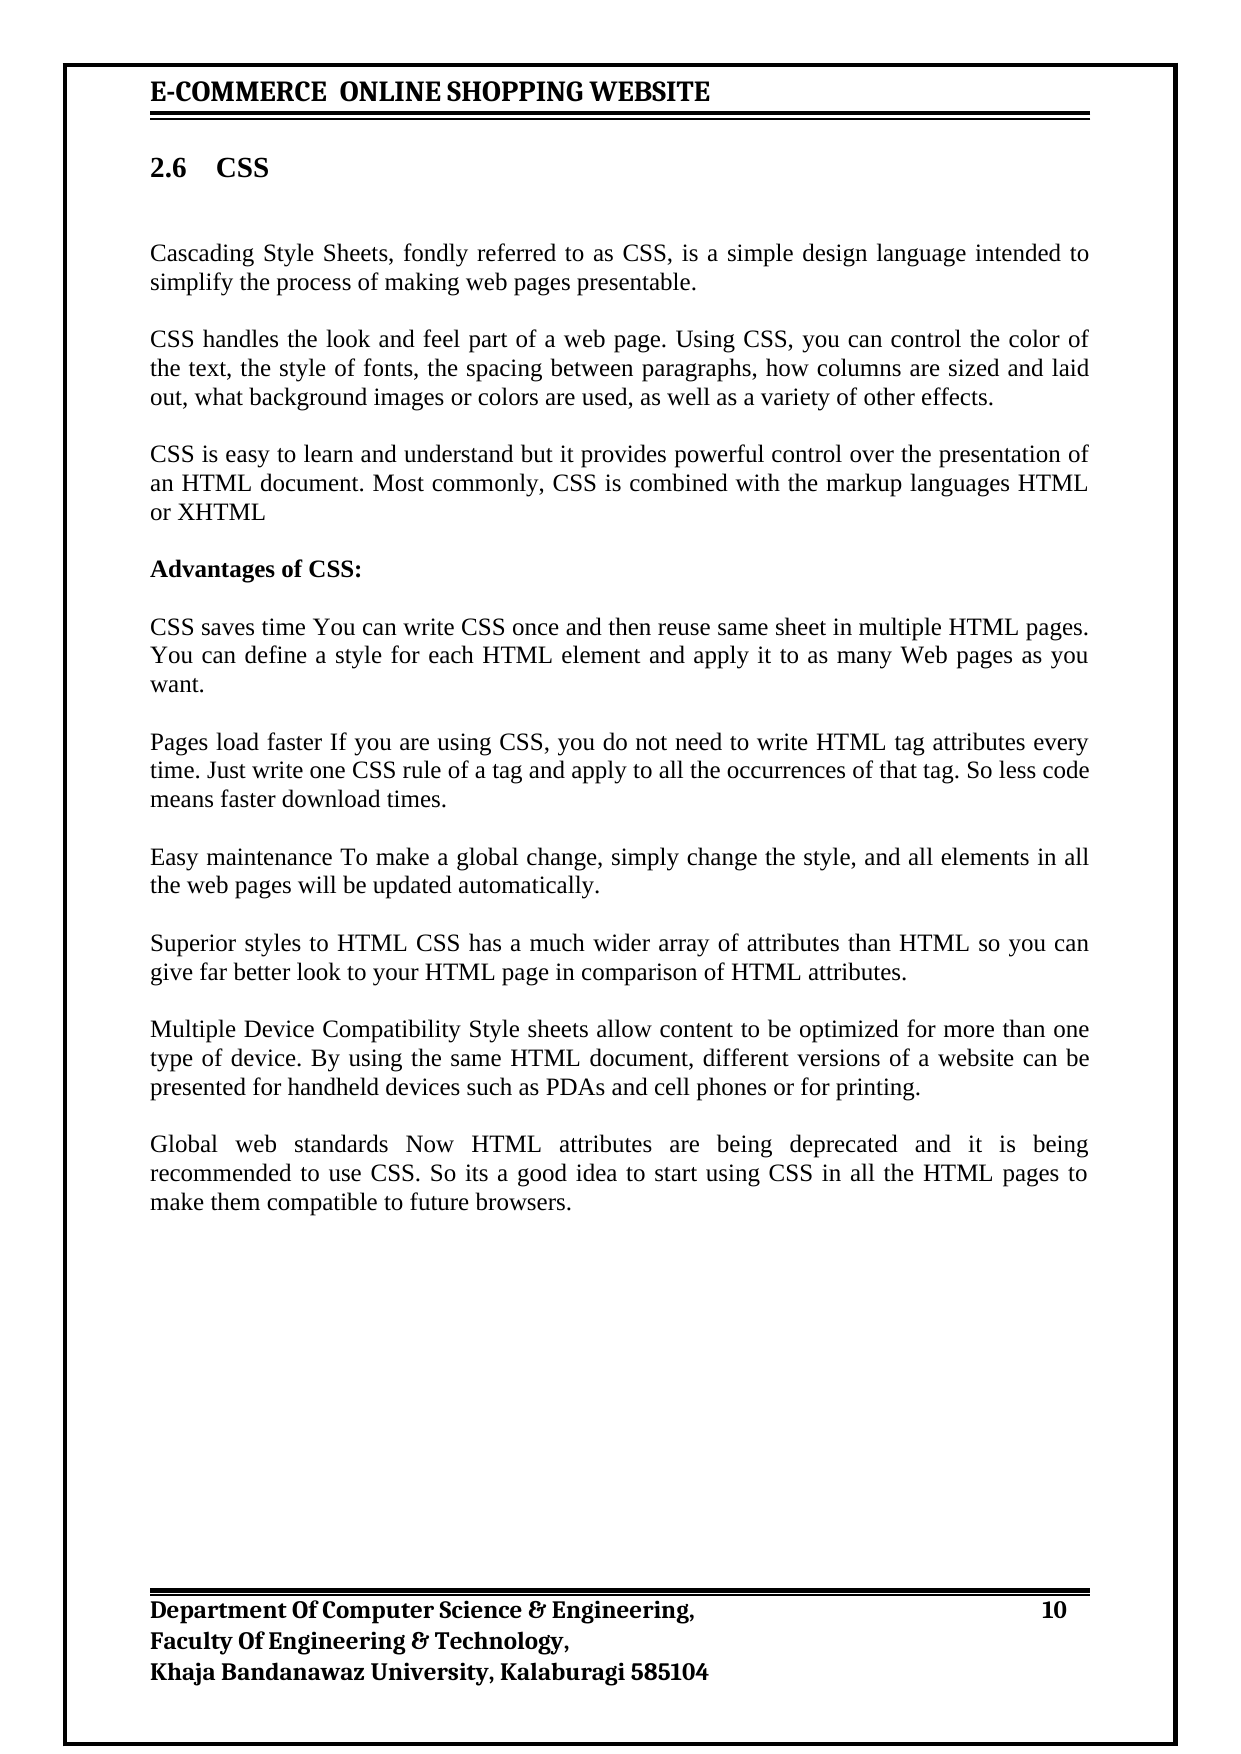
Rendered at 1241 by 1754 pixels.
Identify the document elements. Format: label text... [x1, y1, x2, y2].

text CSS handles the look and feel part of a web page. Using CSS, you can control the color of the text, the style of fonts, the spacing between paragraphs, how columns are sized and laid out, what background images or colors are used, as well as a variety of other effects. [150, 324, 1090, 411]
text Cascading Style Sheets, fondly referred to as CSS, is a simple design language intended to simplify the process of making web pages presentable. [150, 238, 1090, 296]
text Global web standards Now HTML attributes are being deprecated and it is being recommended to use CSS. So its a good idea to start using CSS in all the HTML pages to make them compatible to future browsers. [150, 1129, 1090, 1216]
text CSS is easy to learn and understand but it provides powerful control over the presentation of an HTML document. Most commonly, CSS is combined with the markup languages HTML or XHTML [150, 439, 1090, 526]
text CSS saves time You can write CSS once and then reuse same sheet in multiple HTML pages. You can define a style for each HTML element and apply it to as many Web pages as you want. [150, 612, 1090, 698]
text Pages load faster If you are using CSS, you do not need to write HTML tag attributes every time. Just write one CSS rule of a tag and apply to all the occurrences of that tag. So less code means faster download times. [150, 727, 1090, 813]
text Multiple Device Compatibility Style sheets allow content to be optimized for more than one type of device. By using the same HTML document, different versions of a website can be presented for handheld devices such as PDAs and cell phones or for printing. [150, 1014, 1090, 1101]
text Advantages of CSS: [150, 554, 1090, 583]
text Easy maintenance To make a global change, simply change the style, and all elements in all the web pages will be updated automatically. [150, 842, 1090, 899]
text Superior styles to HTML CSS has a much wider array of attributes than HTML so you can give far better look to your HTML page in comparison of HTML attributes. [150, 928, 1090, 986]
text 2.6 CSS [150, 150, 1090, 183]
